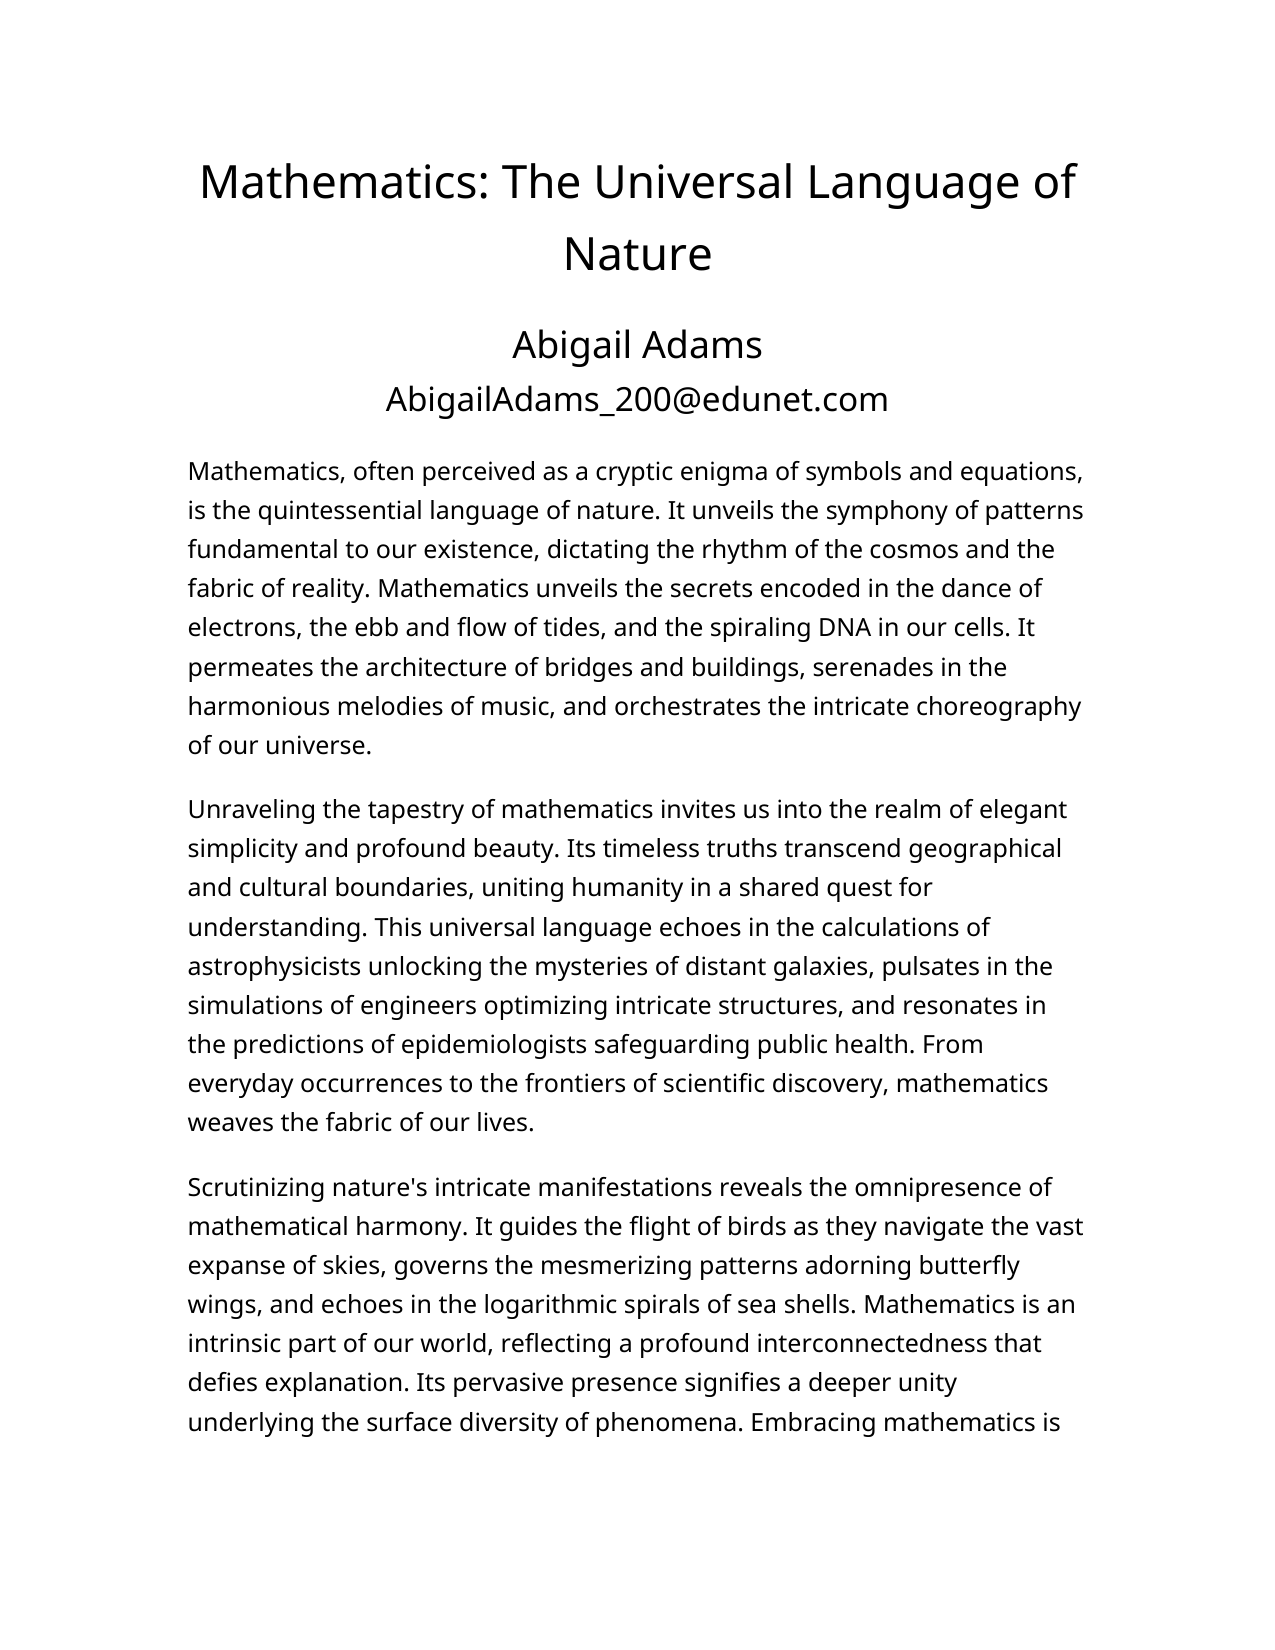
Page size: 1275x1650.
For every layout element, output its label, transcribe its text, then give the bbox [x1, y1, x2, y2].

text Abigail Adams AbigailAdams_200@edunet.com [187, 318, 1087, 422]
text Mathematics, often perceived as a cryptic enigma of symbols and equations, is the quintessential language of nature. It unveils the symphony of patterns fundamental to our existence, dictating the rhythm of the cosmos and the fabric of reality. Mathematics unveils the secrets encoded in the dance of electrons, the ebb and flow of tides, and the spiraling DNA in our cells. It permeates the architecture of bridges and buildings, serenades in the harmonious melodies of music, and orchestrates the intricate choreography of our universe. [187, 453, 1087, 762]
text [187, 1169, 1087, 1438]
text Mathematics: The Universal Language of Nature [187, 150, 1087, 284]
text Unraveling the tapestry of mathematics invites us into the realm of elegant simplicity and profound beauty. Its timeless truths transcend geographical and cultural boundaries, uniting humanity in a shared quest for understanding. This universal language echoes in the calculations of astrophysicists unlocking the mysteries of distant galaxies, pulsates in the simulations of engineers optimizing intricate structures, and resonates in the predictions of epidemiologists safeguarding public health. From everyday occurrences to the frontiers of scientific discovery, mathematics weaves the fabric of our lives. [187, 792, 1087, 1139]
